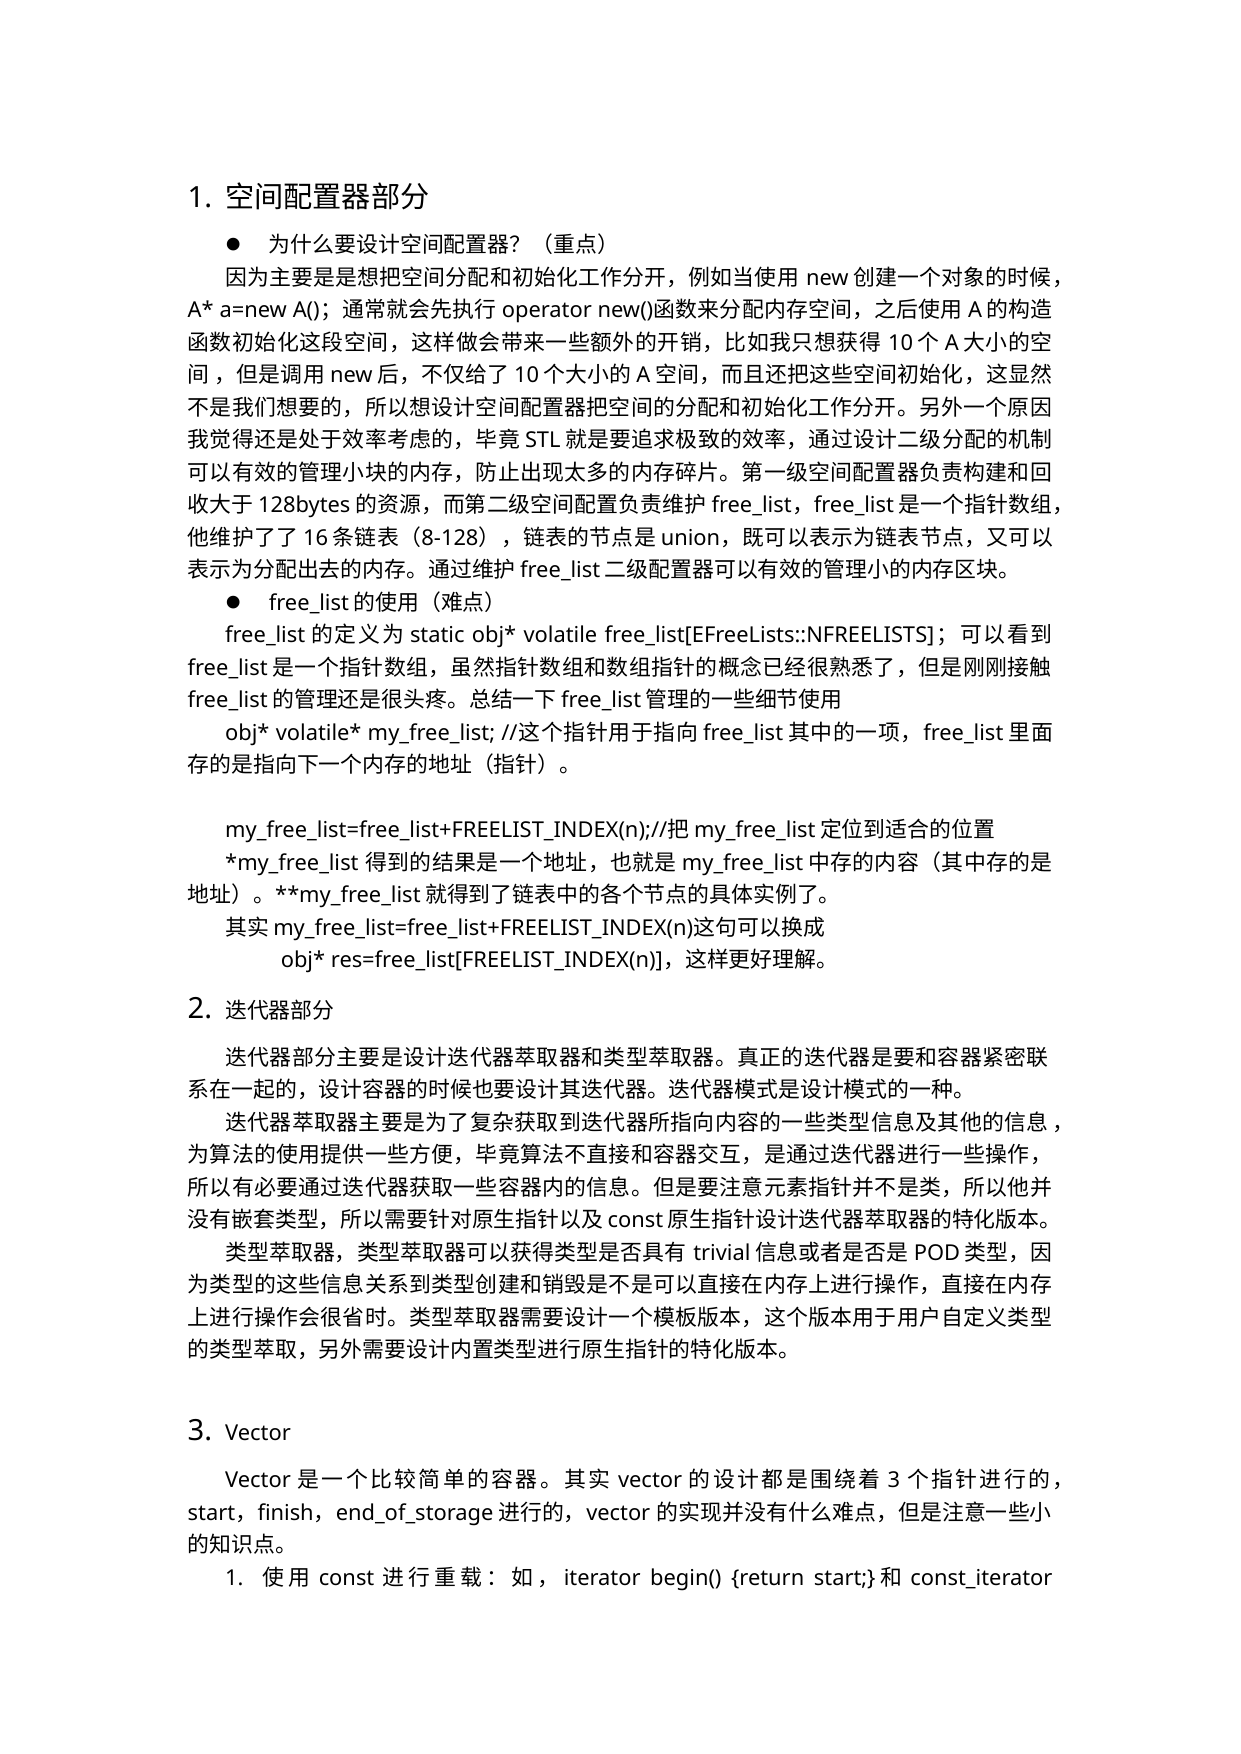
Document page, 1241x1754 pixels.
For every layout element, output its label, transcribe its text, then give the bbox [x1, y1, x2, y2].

text 类型萃取器，类型萃取器可以获得类型是否具有trivial信息或者是否是POD类型，因为类型的这些信息关系到类型创建和销毁是不是可以直接在内存上进行操作，直接在内存上进行操作会很省时。类型萃取器需要设计一个模板版本，这个版本用于用户自定义类型的类型萃取，另外需要设计内置类型进行原生指针的特化版本。 [187, 1234, 1053, 1364]
text 其实my_free_list=free_list+FREELIST_INDEX(n)这句可以换成 [187, 909, 1053, 942]
text *my_free_list 得到的结果是一个地址，也就是my_free_list中存的内容（其中存的是地址）。**my_free_list就得到了链表中的各个节点的具体实例了。 [187, 844, 1053, 909]
text free_list的定义为static obj* volatile free_list[EFreeLists::NFREELISTS]；可以看到free_list是一个指针数组，虽然指针数组和数组指针的概念已经很熟悉了，但是刚刚接触free_list的管理还是很头疼。总结一下free_list管理的一些细节使用 [187, 617, 1053, 714]
list 空间配置器部分 [187, 162, 1053, 227]
list Vector [187, 1397, 1053, 1462]
list 迭代器部分 [187, 974, 1053, 1039]
list 为什么要设计空间配置器？（重点） [225, 227, 1053, 259]
text obj* volatile* my_free_list; //这个指针用于指向free_list其中的一项，free_list里面存的是指向下一个内存的地址（指针）。 [187, 714, 1053, 779]
text 迭代器萃取器主要是为了复杂获取到迭代器所指向内容的一些类型信息及其他的信息，为算法的使用提供一些方便，毕竟算法不直接和容器交互，是通过迭代器进行一些操作，所以有必要通过迭代器获取一些容器内的信息。但是要注意元素指针并不是类，所以他并没有嵌套类型，所以需要针对原生指针以及const原生指针设计迭代器萃取器的特化版本。 [187, 1104, 1053, 1234]
text obj* res=free_list[FREELIST_INDEX(n)]，这样更好理解。 [275, 942, 1053, 974]
list free_list的使用（难点） [225, 584, 1053, 617]
text 因为主要是是想把空间分配和初始化工作分开，例如当使用new创建一个对象的时候，A* a=new A()；通常就会先执行operator new()函数来分配内存空间，之后使用A的构造函数初始化这段空间，这样做会带来一些额外的开销，比如我只想获得10个A大小的空间 ，但是调用new后，不仅给了10个大小的A空间，而且还把这些空间初始化，这显然不是我们想要的，所以想设计空间配置器把空间的分配和初始化工作分开。另外一个原因我觉得还是处于效率考虑的，毕竟STL就是要追求极致的效率，通过设计二级分配的机制可以有效的管理小块的内存，防止出现太多的内存碎片。第一级空间配置器负责构建和回收大于128bytes的资源，而第二级空间配置负责维护free_list，free_list是一个指针数组，他维护了了16条链表（8-128），链表的节点是union，既可以表示为链表节点，又可以表示为分配出去的内存。通过维护free_list二级配置器可以有效的管理小的内存区块。 [187, 259, 1053, 584]
text 迭代器部分主要是设计迭代器萃取器和类型萃取器。真正的迭代器是要和容器紧密联系在一起的，设计容器的时候也要设计其迭代器。迭代器模式是设计模式的一种。 [187, 1039, 1053, 1104]
text my_free_list=free_list+FREELIST_INDEX(n);//把my_free_list定位到适合的位置 [187, 812, 1053, 844]
text Vector是一个比较简单的容器。其实vector的设计都是围绕着3个指针进行的，start，finish，end_of_storage进行的，vector 的实现并没有什么难点，但是注意一些小的知识点。 [187, 1462, 1053, 1559]
